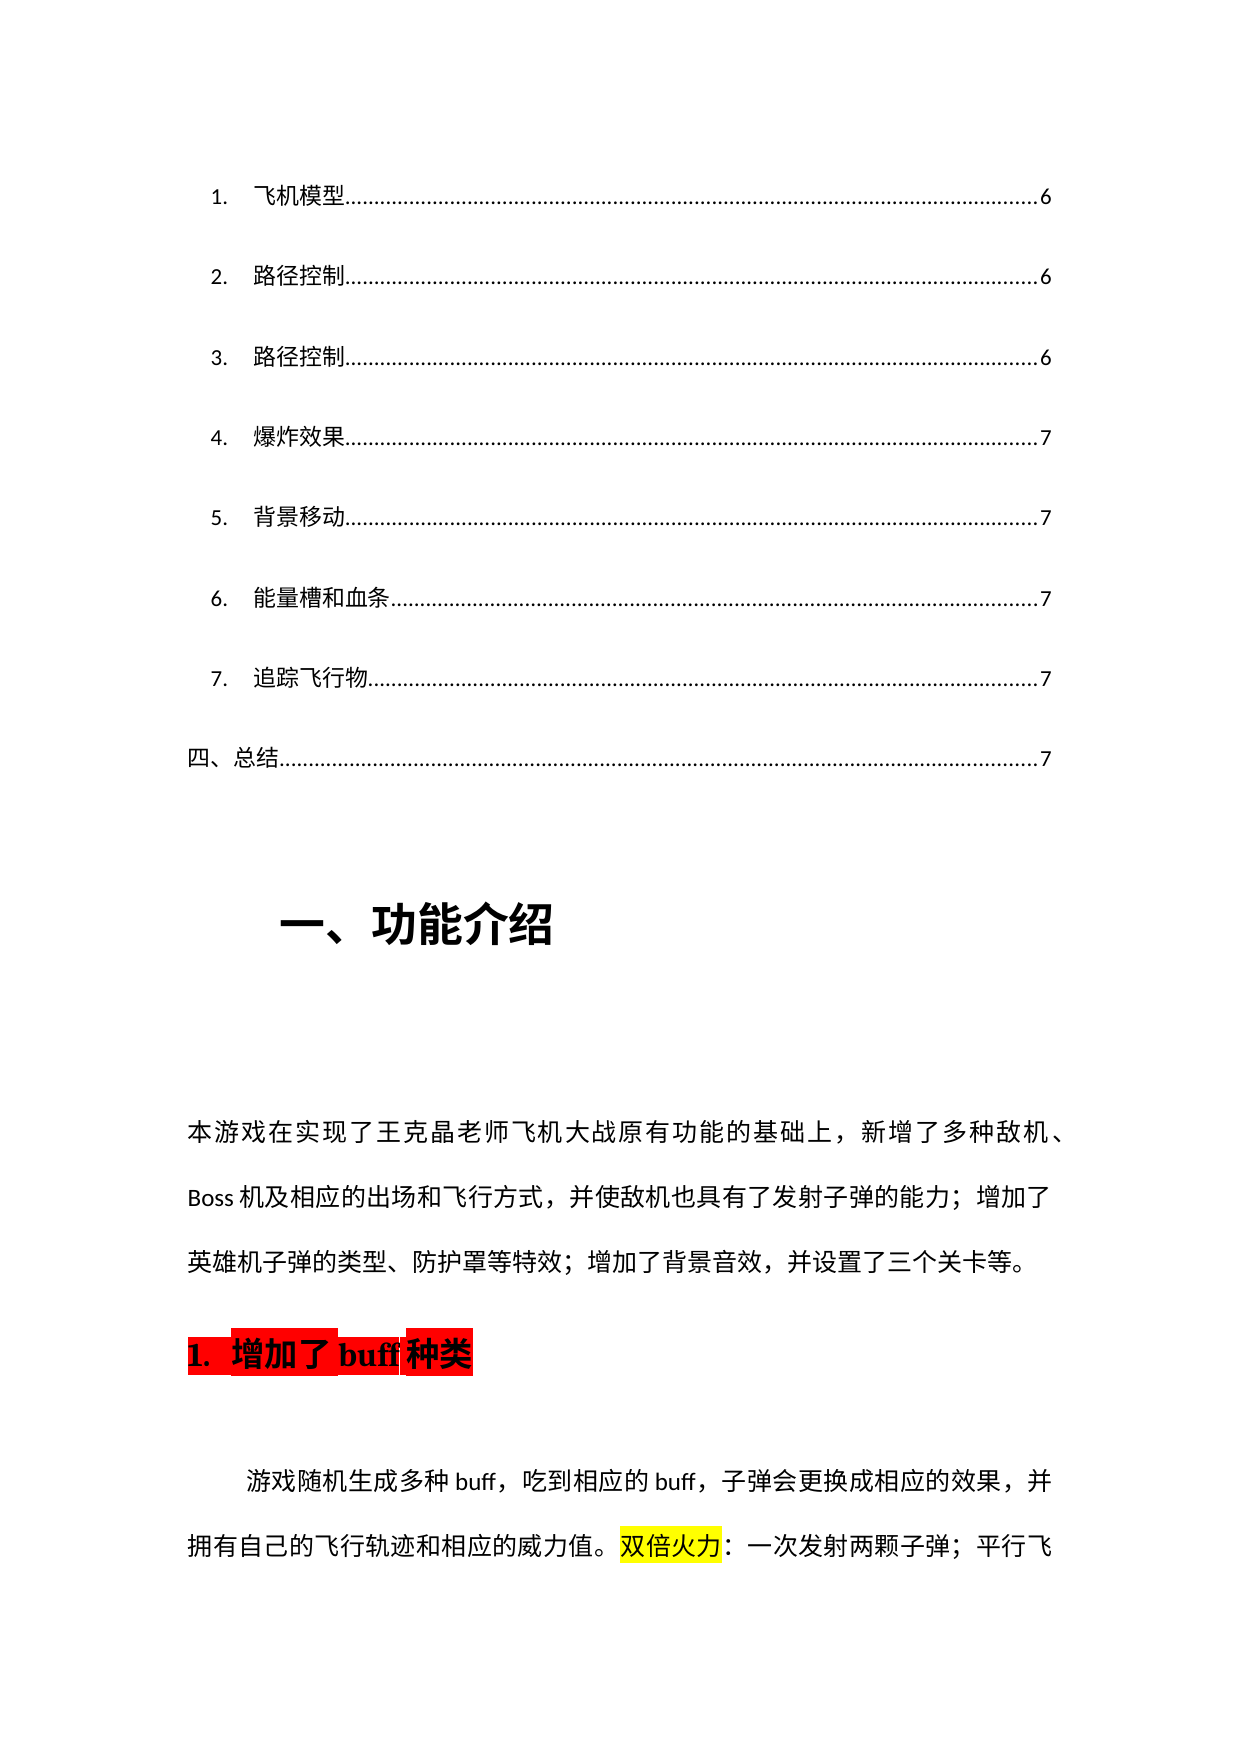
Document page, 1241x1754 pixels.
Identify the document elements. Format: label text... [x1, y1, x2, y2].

subtitle 增加了buff种类 [187, 1320, 1053, 1385]
text 本游戏在实现了王克晶老师飞机大战原有功能的基础上，新增了多种敌机、Boss机及相应的出场和飞行方式，并使敌机也具有了发射子弹的能力；增加了英雄机子弹的类型、防护罩等特效；增加了背景音效，并设置了三个关卡等。 [187, 1098, 1053, 1293]
subtitle 一、功能介绍 [187, 872, 1053, 970]
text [187, 1447, 1053, 1577]
